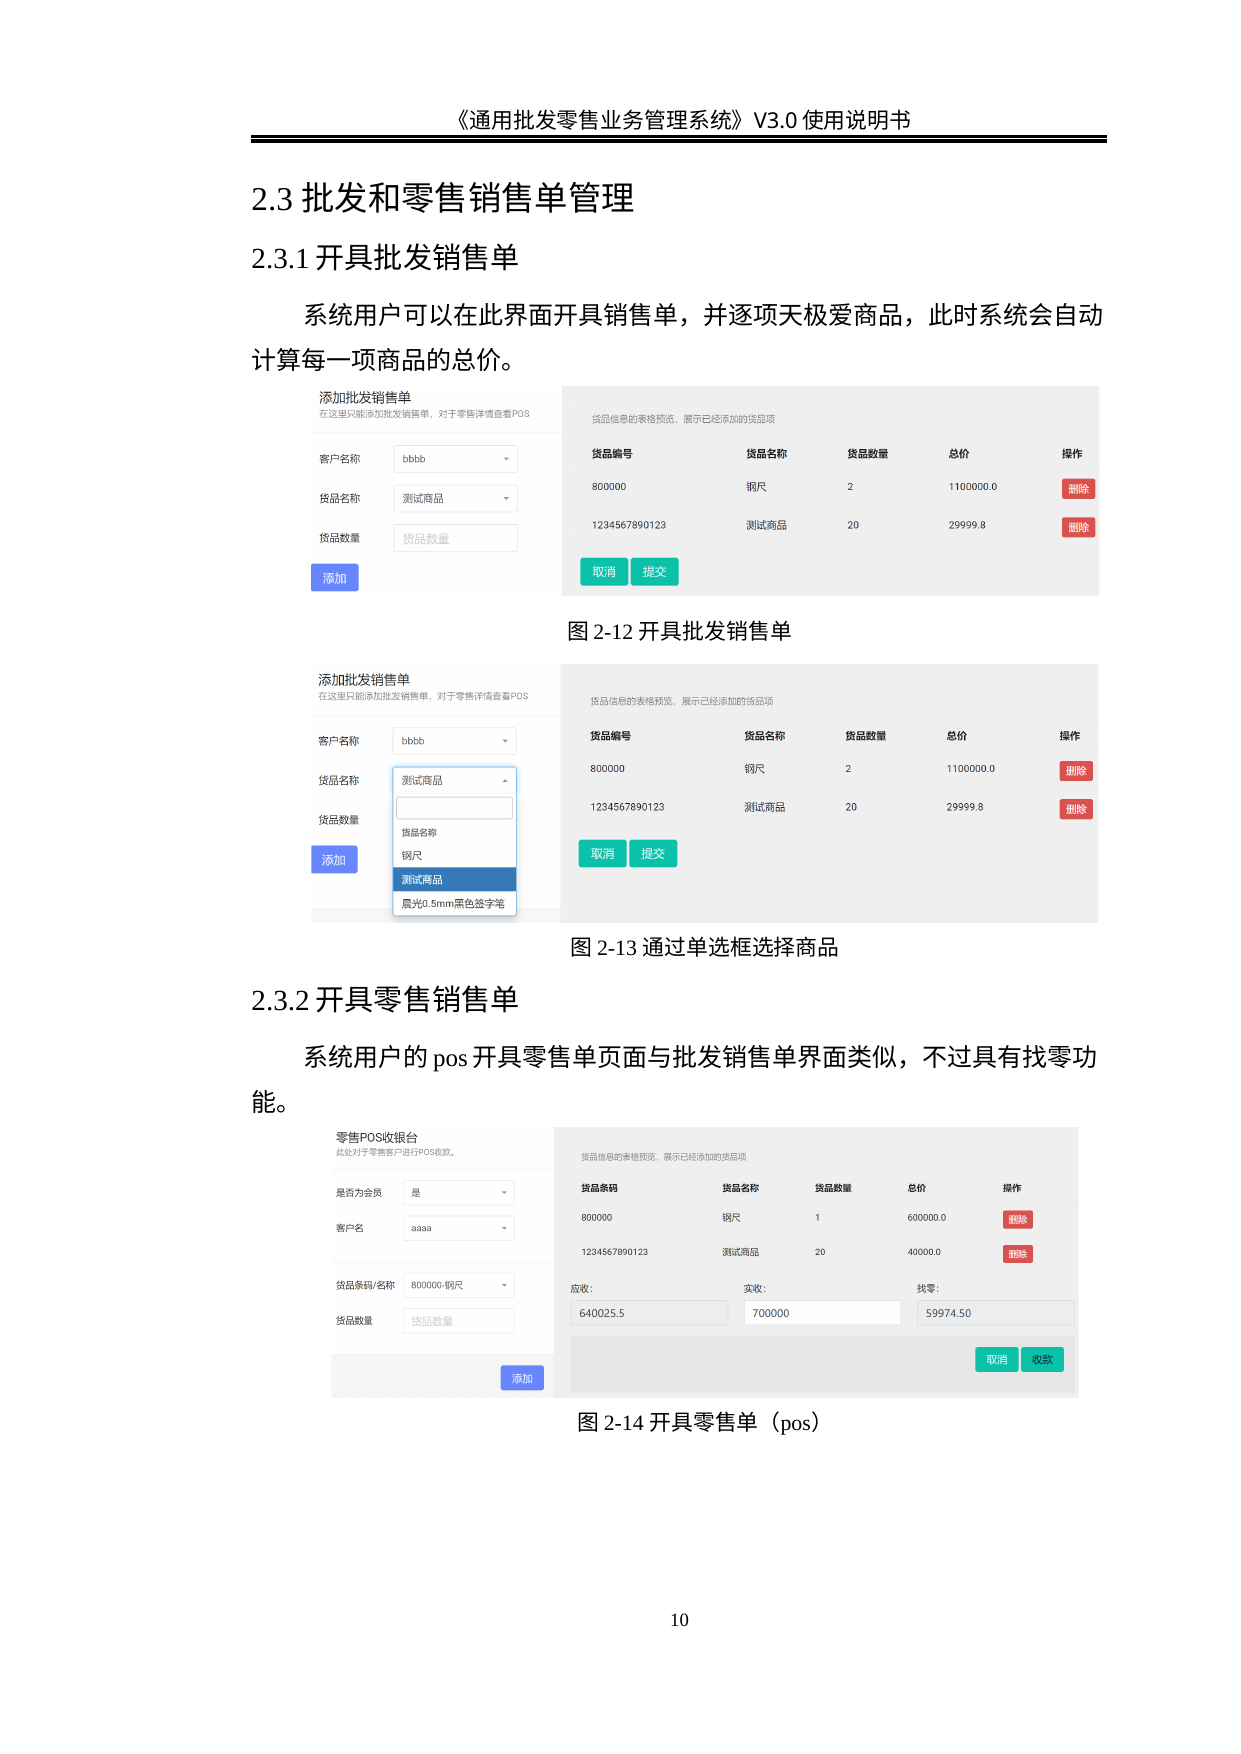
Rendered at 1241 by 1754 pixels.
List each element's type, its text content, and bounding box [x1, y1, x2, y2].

text 系统用户的pos开具零售单页面与批发销售单界面类似，不过具有找零功能。 [251, 1037, 1107, 1118]
picture [331, 1127, 1079, 1398]
text 2.3.1开具批发销售单 [251, 235, 1107, 277]
picture [311, 386, 1100, 596]
text 2.3 批发和零售销售单管理 [251, 172, 1107, 220]
text 图2-13 通过单选框选择商品 [251, 929, 1107, 961]
text 系统用户可以在此界面开具销售单，并逐项天极爱商品，此时系统会自动计算每一项商品的总价。 [251, 295, 1107, 377]
text 图2-12 开具批发销售单 [251, 614, 1107, 646]
text 图2-14 开具零售单（pos） [251, 1405, 1107, 1437]
picture [311, 664, 1099, 923]
text 2.3.2开具零售销售单 [251, 977, 1107, 1019]
